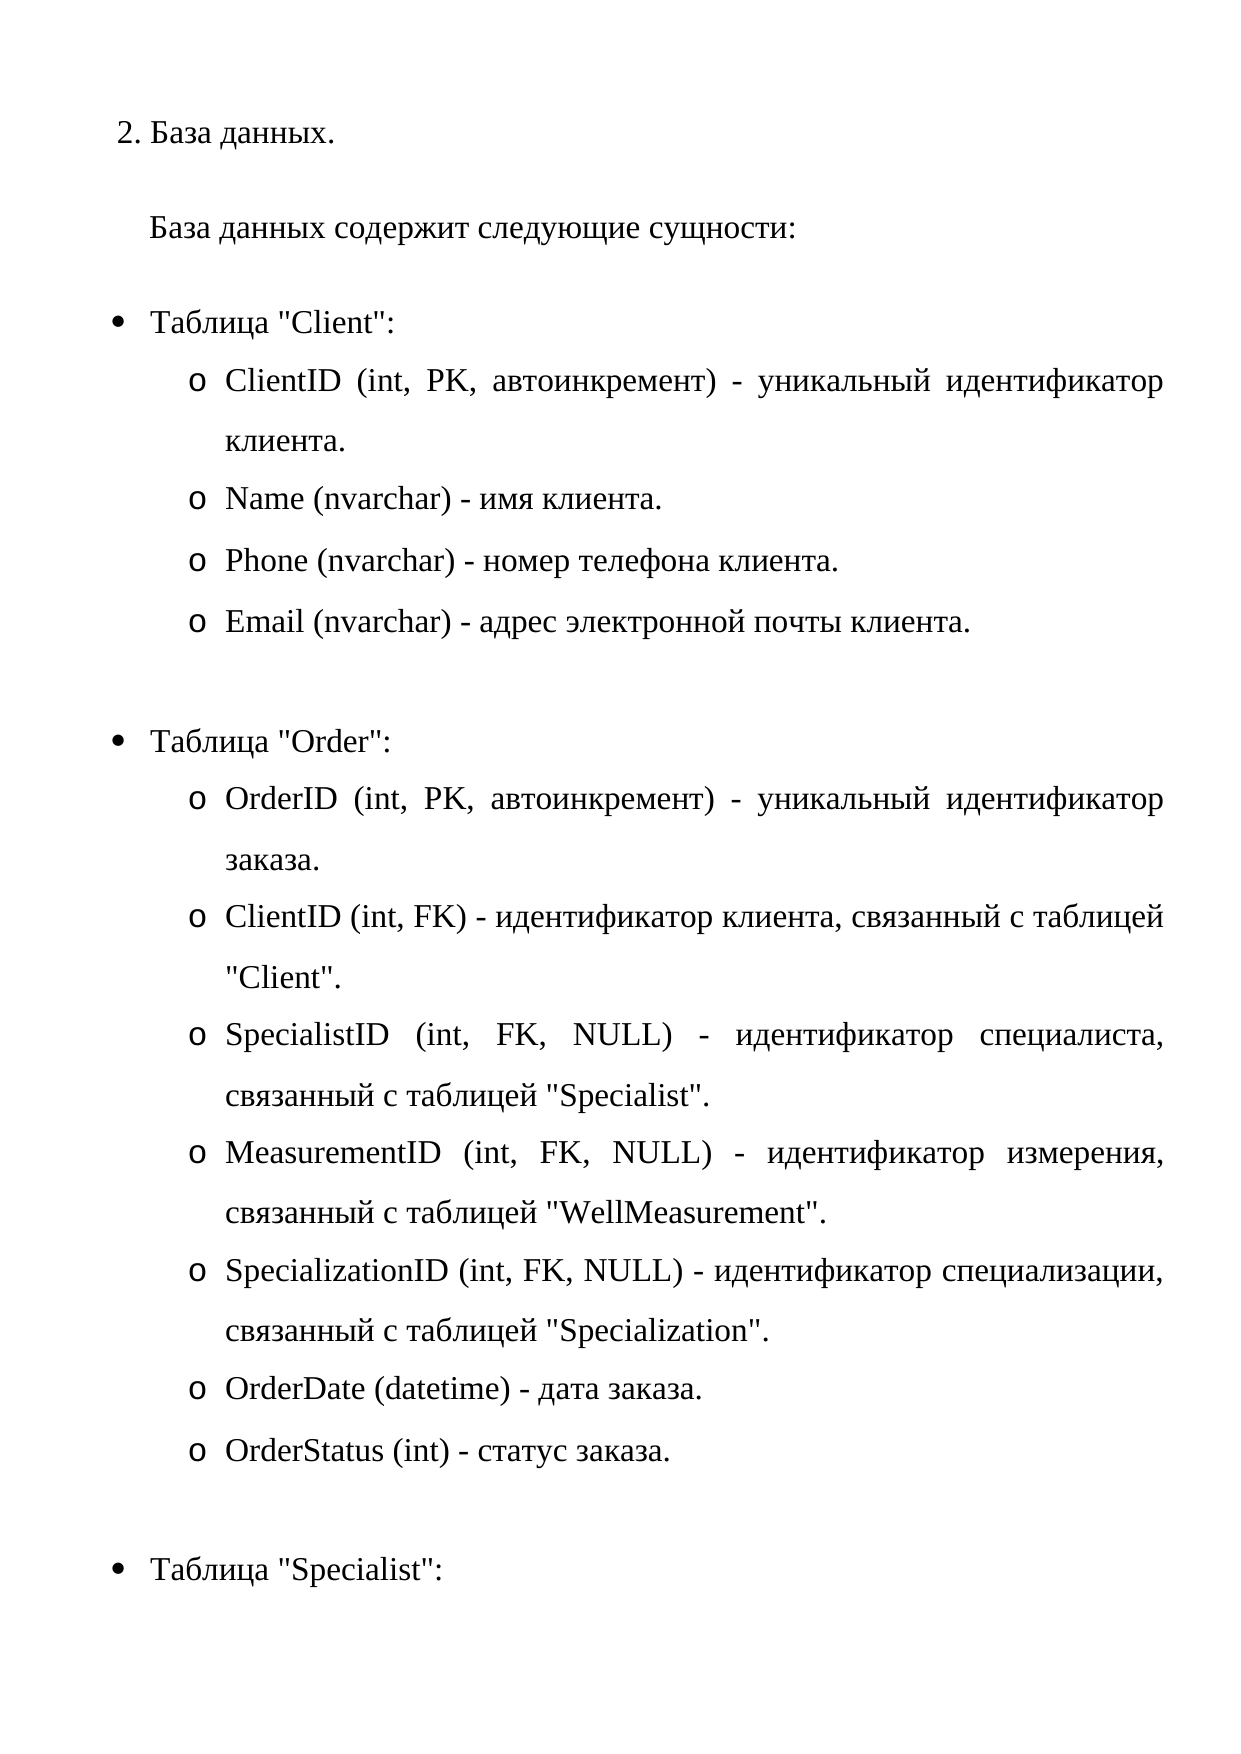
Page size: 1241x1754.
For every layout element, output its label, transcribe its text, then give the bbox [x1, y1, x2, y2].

list Phone (nvarchar) - номер телефона клиента. [187, 540, 1165, 581]
list Name (nvarchar) - имя клиента. [187, 478, 1165, 519]
list MeasurementID (int, FK, NULL) - идентификатор измерения, связанный с таблицей "WellMeasurement". [187, 1132, 1165, 1231]
list SpecializationID (int, FK, NULL) - идентификатор специализации, связанный с таблицей "Specialization". [187, 1250, 1165, 1349]
list OrderID (int, PK, автоинкремент) - уникальный идентификатор заказа. [187, 778, 1165, 877]
list OrderDate (datetime) - дата заказа. [187, 1368, 1165, 1409]
list Таблица "Client": [112, 302, 1165, 341]
text База данных. [75, 112, 1165, 151]
list SpecialistID (int, FK, NULL) - идентификатор специалиста, связанный с таблицей "Specialist". [187, 1014, 1165, 1113]
list ClientID (int, PK, автоинкремент) - уникальный идентификатор клиента. [187, 360, 1165, 459]
list Email (nvarchar) - адрес электронной почты клиента. [187, 602, 1165, 643]
list OrderStatus (int) - статус заказа. [187, 1430, 1165, 1471]
list ClientID (int, FK) - идентификатор клиента, связанный с таблицей "Client". [187, 896, 1165, 995]
list Таблица "Order": [112, 721, 1165, 759]
text База данных содержит следующие сущности: [75, 207, 1165, 246]
list Таблица "Specialist": [112, 1549, 1165, 1588]
